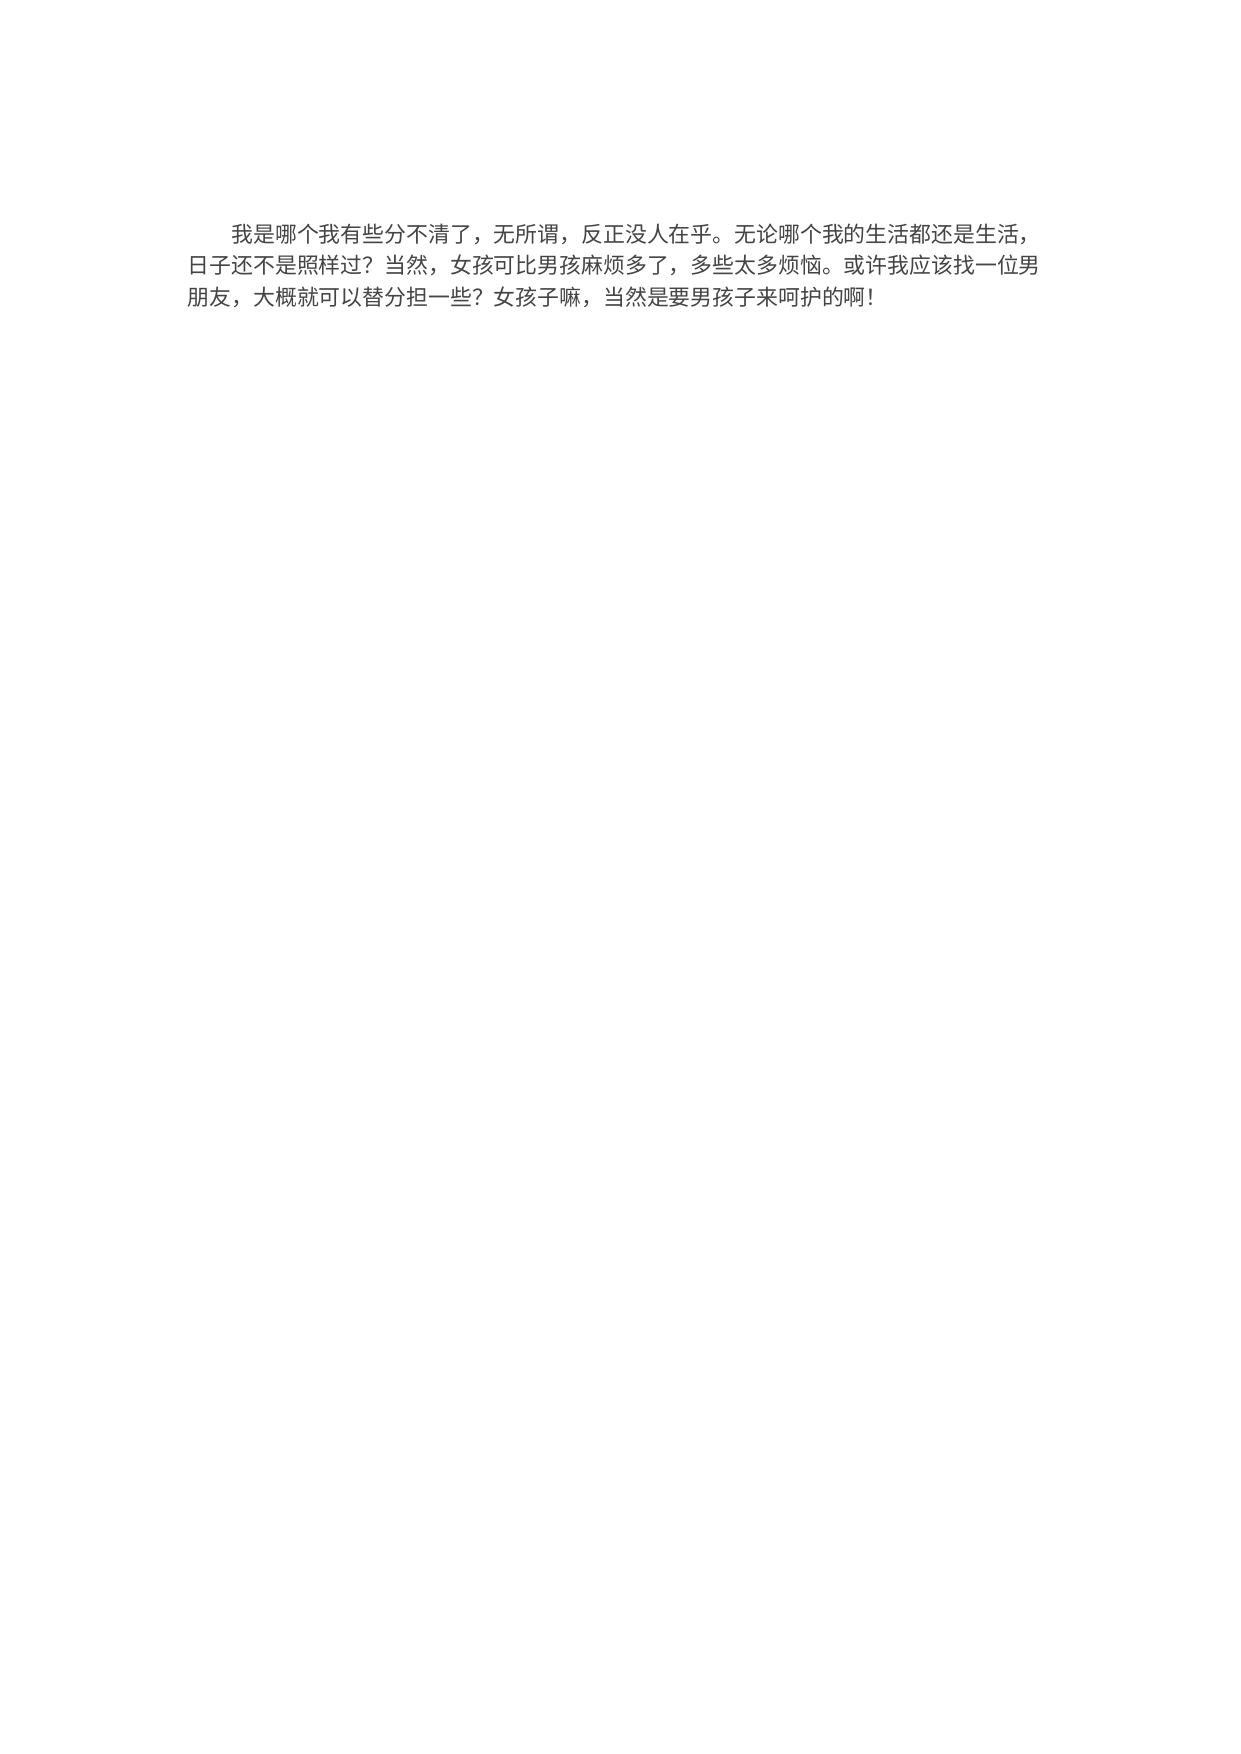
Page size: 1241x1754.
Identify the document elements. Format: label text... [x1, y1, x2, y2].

text 我是哪个我有些分不清了，无所谓，反正没人在乎。无论哪个我的生活都还是生活，日子还不是照样过？当然，女孩可比男孩麻烦多了，多些太多烦恼。或许我应该找一位男朋友，大概就可以替分担一些？女孩子嘛，当然是要男孩子来呵护的啊！ [887, 217, 1053, 312]
